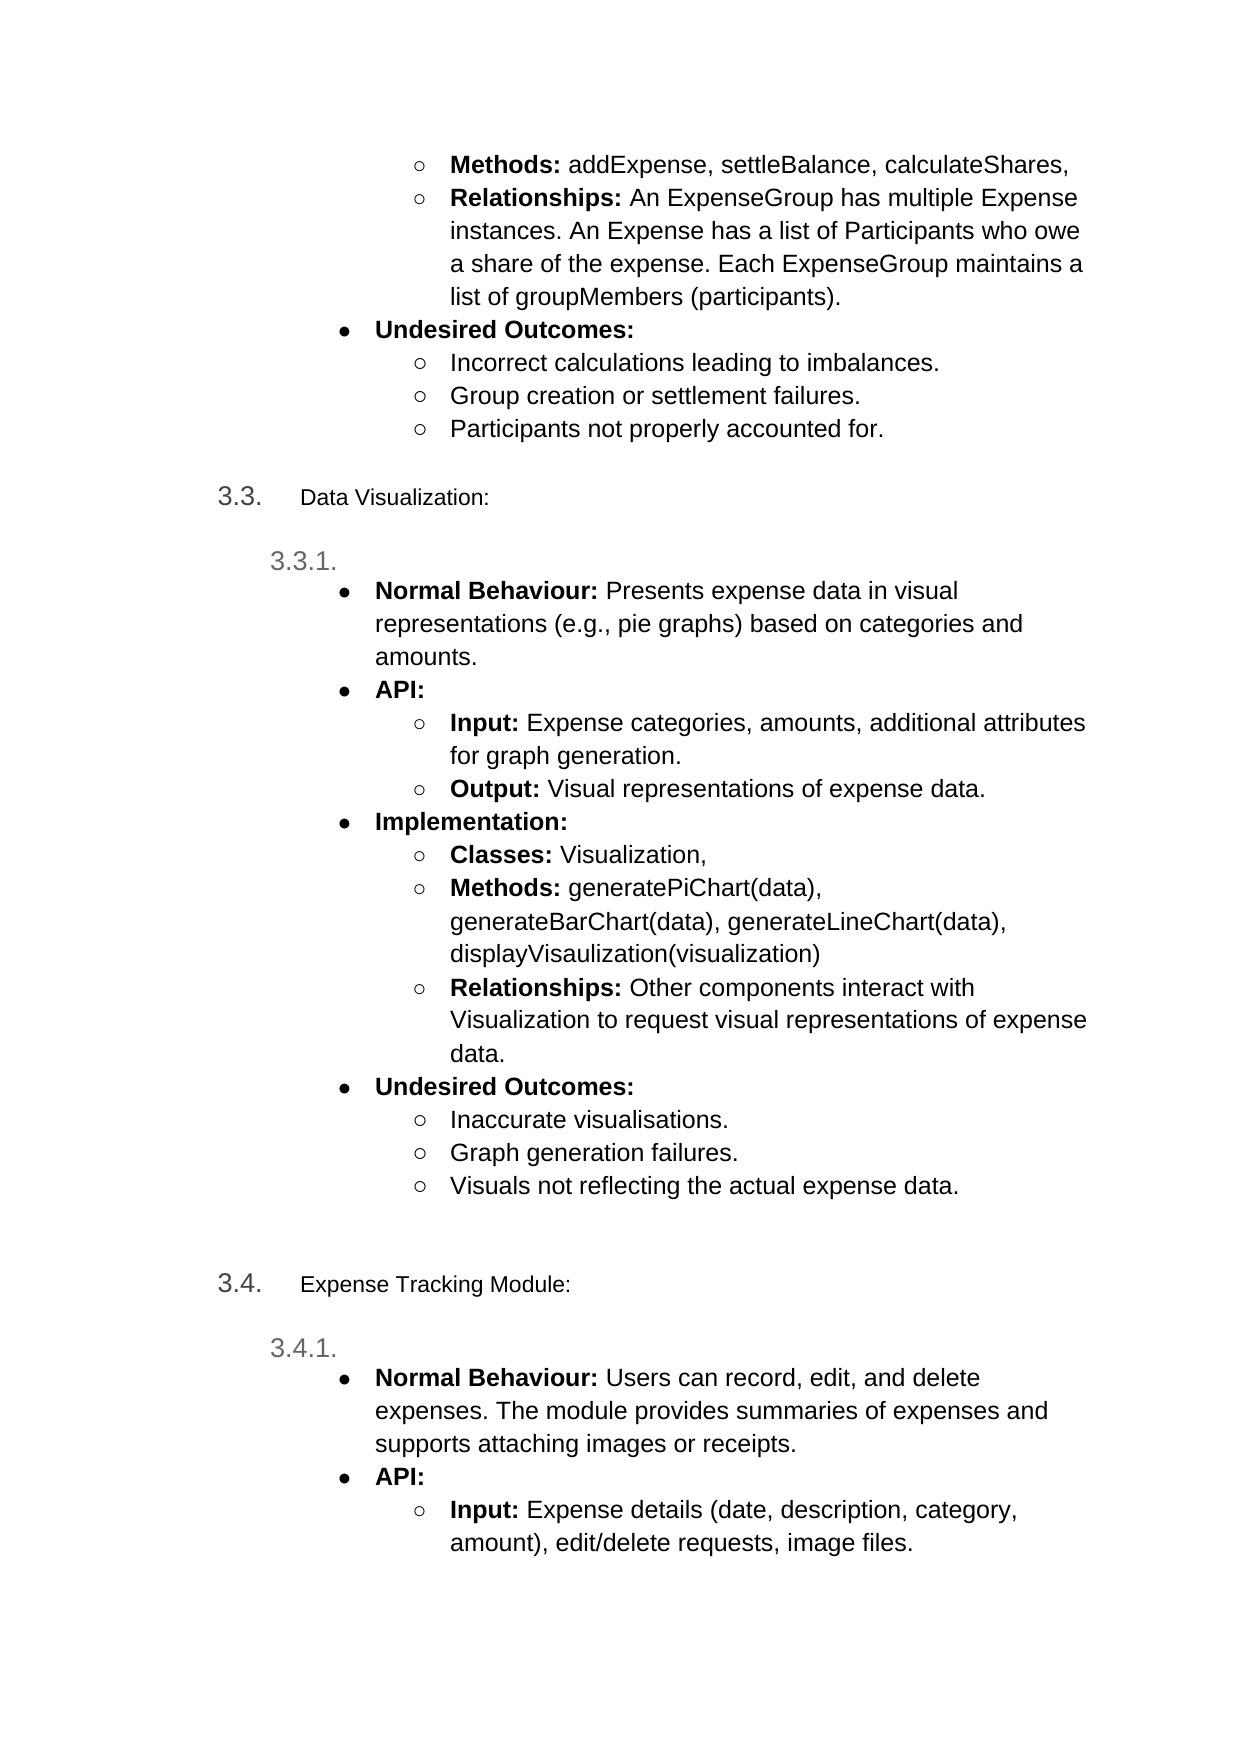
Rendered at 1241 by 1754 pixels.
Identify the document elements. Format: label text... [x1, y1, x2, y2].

list Normal Behaviour: Presents expense data in visual representations (e.g., pie graphs) based on categories and amounts. [337, 576, 1090, 671]
list Participants not properly accounted for. [412, 414, 1090, 443]
list Classes: Visualization, [412, 840, 1090, 869]
list Output: Visual representations of expense data. [412, 774, 1090, 803]
list Methods: addExpense, settleBalance, calculateShares, [412, 150, 1090, 179]
list Visuals not reflecting the actual expense data. [412, 1171, 1090, 1199]
list Undesired Outcomes: [337, 315, 1090, 344]
list Undesired Outcomes: [337, 1072, 1090, 1100]
list API: [337, 675, 1090, 704]
list Normal Behaviour: Users can record, edit, and delete expenses. The module provides summaries of expenses and supports attaching images or receipts. [337, 1363, 1090, 1458]
list Inaccurate visualisations. [412, 1104, 1090, 1133]
list Relationships: An ExpenseGroup has multiple Expense instances. An Expense has a list of Participants who owe a share of the expense. Each ExpenseGroup maintains a list of groupMembers (participants). [412, 183, 1090, 311]
subtitle Data Visualization: [262, 480, 1090, 545]
list Group creation or settlement failures. [412, 381, 1090, 410]
list API: [337, 1462, 1090, 1491]
list Input: Expense categories, amounts, additional attributes for graph generation. [412, 708, 1090, 770]
list Implementation: [337, 807, 1090, 836]
list Input: Expense details (date, description, category, amount), edit/delete requests, image files. [412, 1495, 1090, 1557]
subtitle Expense Tracking Module: [262, 1267, 1090, 1332]
list Graph generation failures. [412, 1138, 1090, 1166]
list Relationships: Other components interact with Visualization to request visual representations of expense data. [412, 972, 1090, 1067]
list Methods: generatePiChart(data), generateBarChart(data), generateLineChart(data), displayVisaulization(visualization) [412, 873, 1090, 968]
list Incorrect calculations leading to imbalances. [412, 348, 1090, 377]
